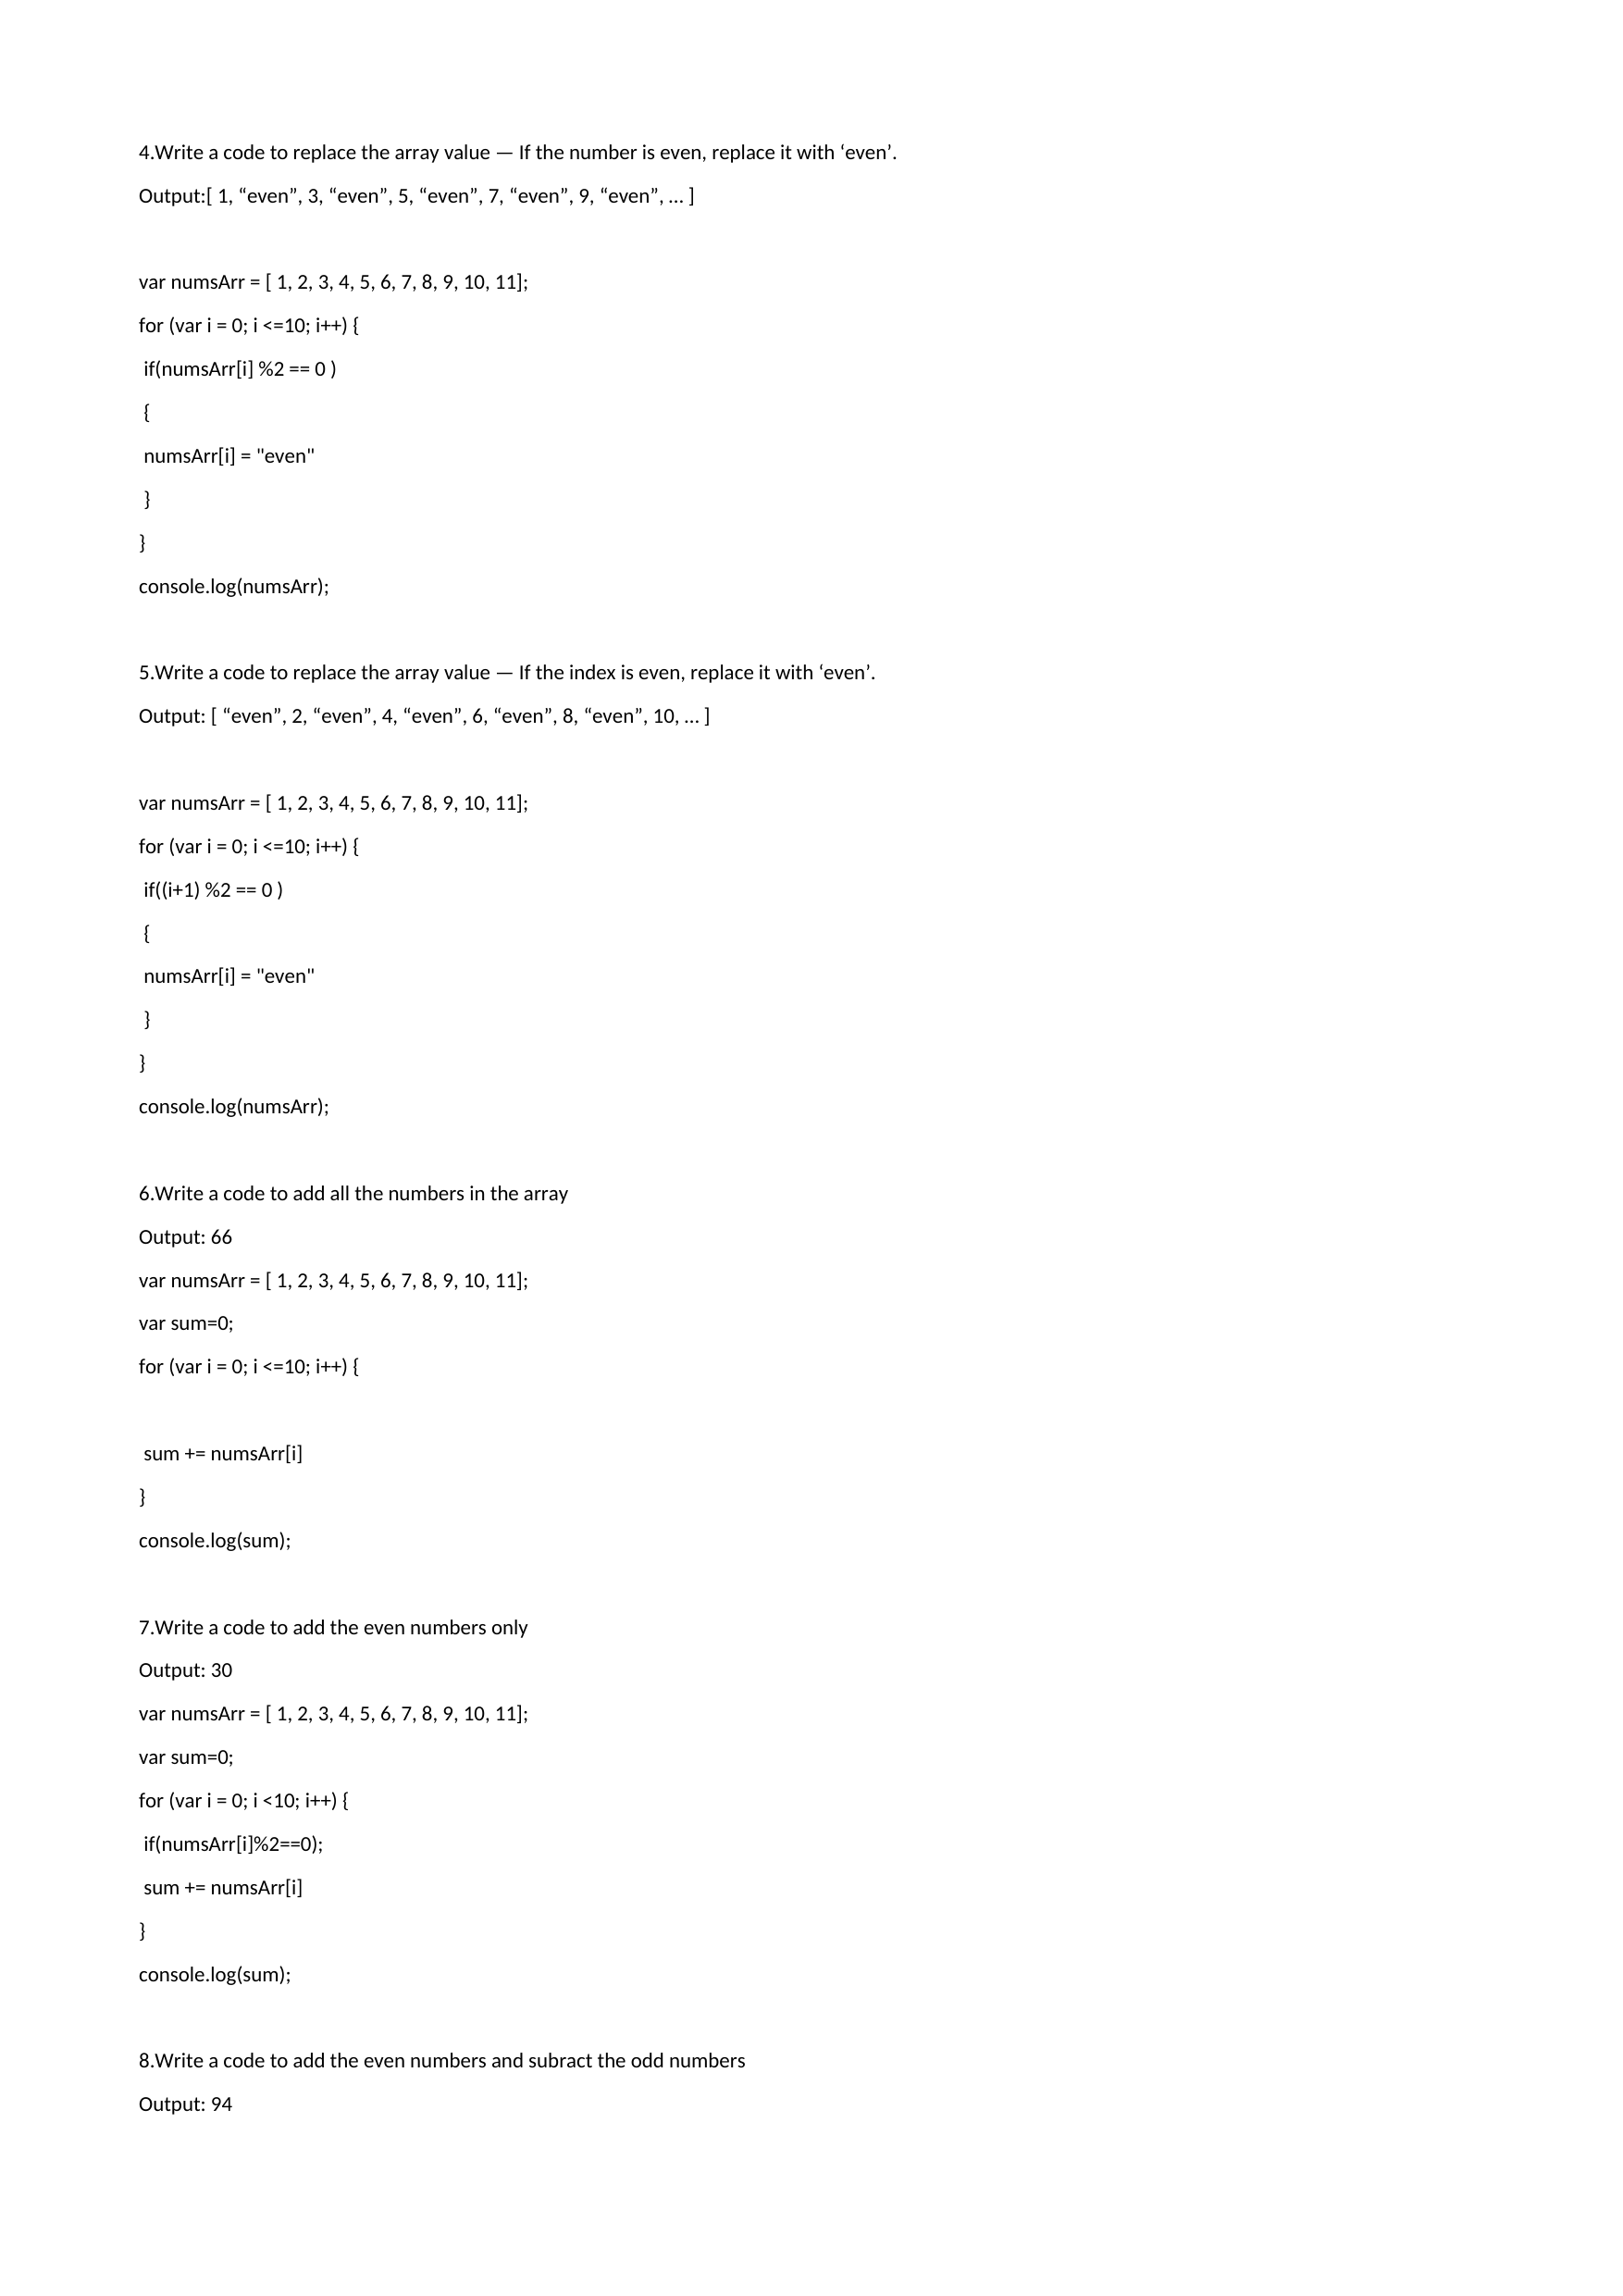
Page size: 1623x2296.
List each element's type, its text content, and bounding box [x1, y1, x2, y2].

text 8.Write a code to add the even numbers and subract the odd numbers [139, 2047, 1484, 2074]
text numsArr[i] = "even" [139, 442, 1484, 468]
text for (var i = 0; i <10; i++) { [139, 1787, 1484, 1813]
text console.log(sum); [139, 1527, 1484, 1553]
text Output: [ “even”, 2, “even”, 4, “even”, 6, “even”, 8, “even”, 10, … ] [139, 702, 1484, 728]
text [139, 269, 1484, 295]
text for (var i = 0; i <=10; i++) { [139, 312, 1484, 339]
text if((i+1) %2 == 0 ) [139, 876, 1484, 902]
text var sum=0; [139, 1744, 1484, 1769]
text sum += numsArr[i] [139, 1440, 1484, 1466]
text var sum=0; [139, 1310, 1484, 1336]
text 5.Write a code to replace the array value — If the index is even, replace it with ‘even’. [139, 659, 1484, 686]
text var numsArr = [ 1, 2, 3, 4, 5, 6, 7, 8, 9, 10, 11]; [139, 789, 1484, 815]
text } [139, 1049, 1484, 1075]
text numsArr[i] = "even" [139, 963, 1484, 989]
text 7.Write a code to add the even numbers only [139, 1614, 1484, 1640]
text console.log(numsArr); [139, 573, 1484, 599]
text } [139, 1006, 1484, 1033]
text if(numsArr[i]%2==0); [139, 1831, 1484, 1856]
text { [139, 399, 1484, 425]
text var numsArr = [ 1, 2, 3, 4, 5, 6, 7, 8, 9, 10, 11]; [139, 1700, 1484, 1727]
text } [139, 1483, 1484, 1509]
text } [139, 529, 1484, 555]
text { [139, 920, 1484, 946]
text for (var i = 0; i <=10; i++) { [139, 833, 1484, 859]
text 4.Write a code to replace the array value — If the number is even, replace it with ‘even’. [139, 139, 1484, 165]
text 6.Write a code to add all the numbers in the array [139, 1180, 1484, 1206]
text Output: 30 [139, 1657, 1484, 1683]
text } [139, 486, 1484, 512]
text if(numsArr[i] %2 == 0 ) [139, 355, 1484, 381]
text console.log(numsArr); [139, 1093, 1484, 1119]
text console.log(sum); [139, 1961, 1484, 1987]
text Output: 66 [139, 1223, 1484, 1249]
text for (var i = 0; i <=10; i++) { [139, 1353, 1484, 1380]
text var numsArr = [ 1, 2, 3, 4, 5, 6, 7, 8, 9, 10, 11]; [139, 1267, 1484, 1293]
text sum += numsArr[i] [139, 1874, 1484, 1900]
text Output:[ 1, “even”, 3, “even”, 5, “even”, 7, “even”, 9, “even”, … ] [139, 182, 1484, 208]
text } [139, 1917, 1484, 1943]
text Output: 94 [139, 2091, 1484, 2116]
